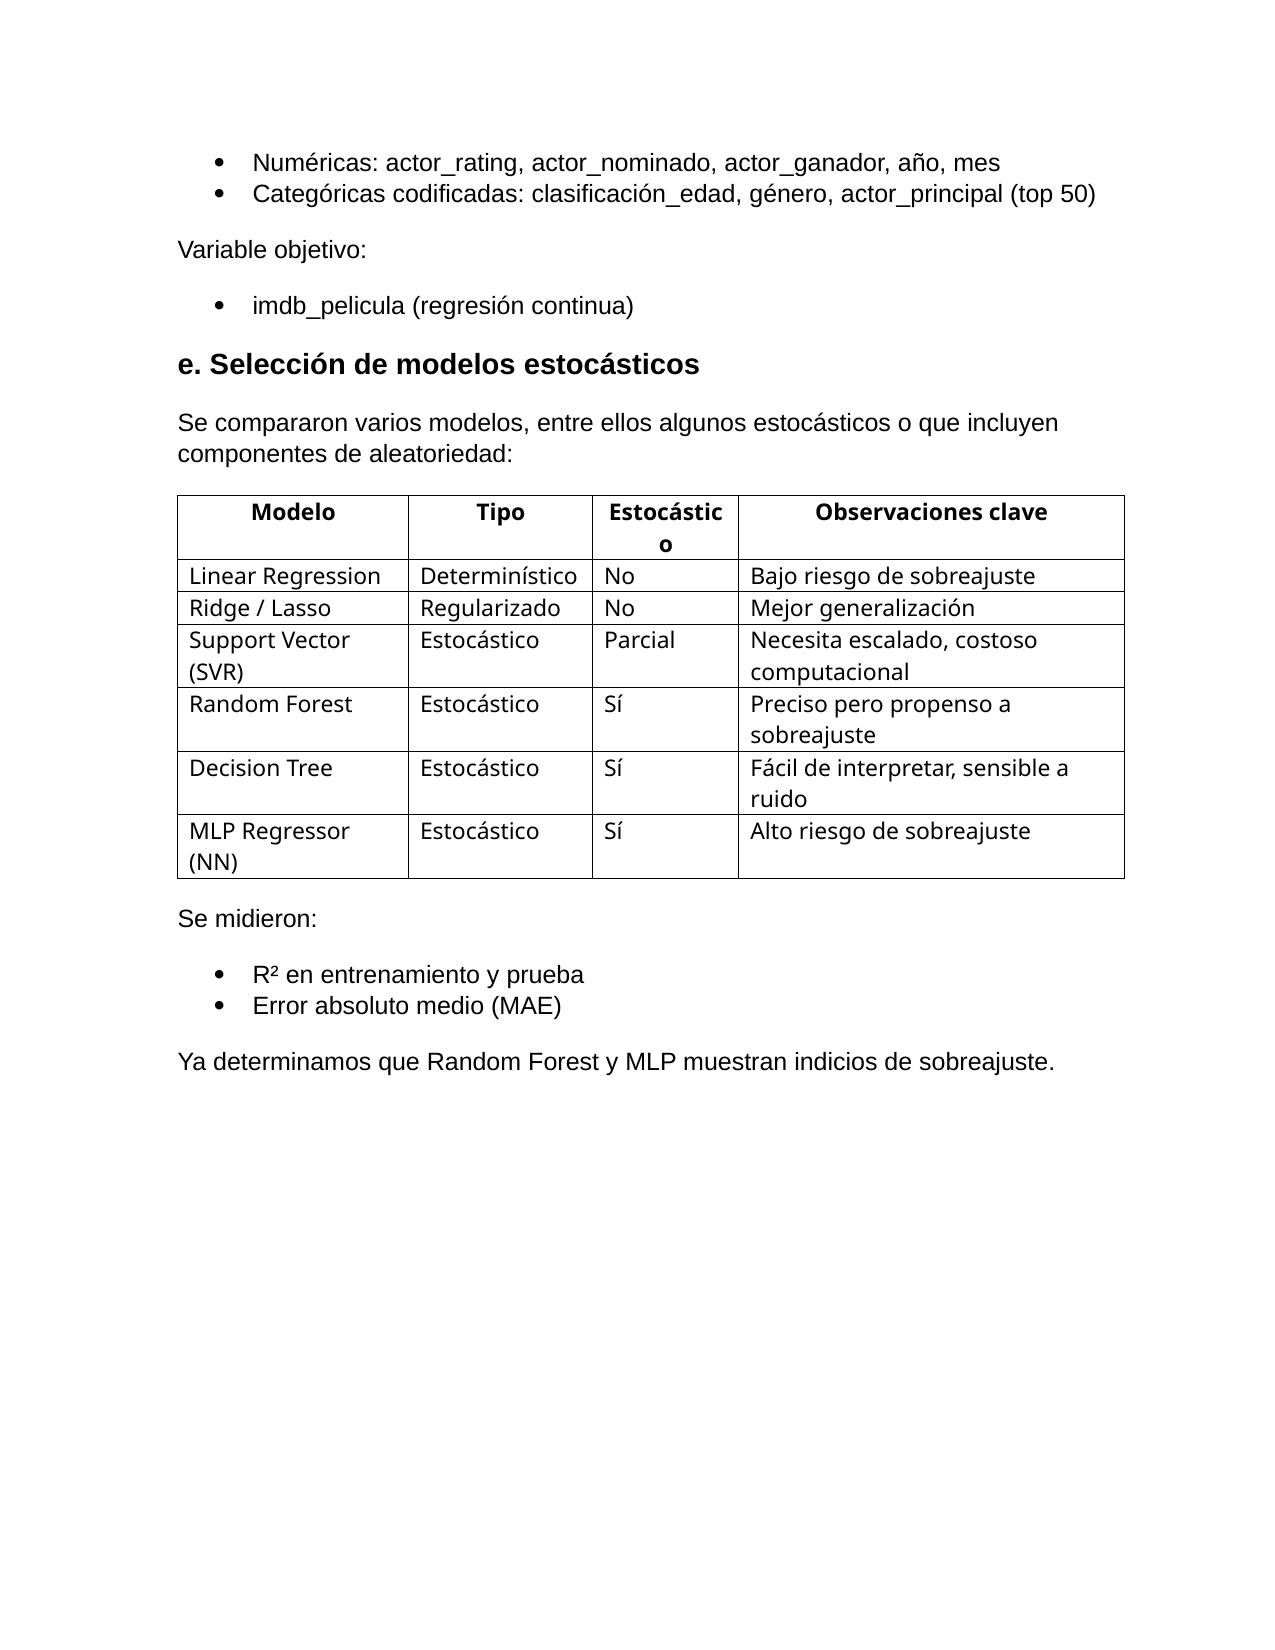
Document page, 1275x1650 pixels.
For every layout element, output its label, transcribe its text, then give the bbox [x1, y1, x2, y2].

table_cell Necesita escalado, costoso computacional [739, 625, 1124, 687]
table_cell Parcial [593, 625, 738, 687]
list Numéricas: actor_rating, actor_nominado, actor_ganador, año, mes [215, 148, 1098, 176]
table_cell No [593, 560, 738, 591]
table_cell MLP Regressor (NN) [178, 815, 408, 878]
text Se midieron: [177, 904, 1098, 932]
table_cell Random Forest [178, 688, 408, 751]
table_header Estocástico [593, 496, 738, 559]
table_cell Determinístico [409, 560, 592, 591]
table_cell Preciso pero propenso a sobreajuste [739, 688, 1124, 751]
table_cell Sí [593, 815, 738, 878]
list Error absoluto medio (MAE) [215, 991, 1098, 1020]
table_header Tipo [409, 496, 592, 559]
table_cell Estocástico [409, 752, 592, 814]
table_cell Estocástico [409, 815, 592, 878]
text e. Selección de modelos estocásticos [177, 347, 1098, 381]
list imdb_pelicula (regresión continua) [215, 291, 1098, 320]
table_cell Mejor generalización [739, 592, 1124, 623]
table_cell Support Vector (SVR) [178, 625, 408, 687]
list R² en entrenamiento y prueba [215, 960, 1098, 988]
table_cell Bajo riesgo de sobreajuste [739, 560, 1124, 591]
table_cell Fácil de interpretar, sensible a ruido [739, 752, 1124, 814]
table_cell Decision Tree [178, 752, 408, 814]
table_cell Estocástico [409, 625, 592, 687]
text Ya determinamos que Random Forest y MLP muestran indicios de sobreajuste. [177, 1047, 1098, 1076]
table_cell No [593, 592, 738, 623]
table_header Observaciones clave [739, 496, 1124, 559]
list Categóricas codificadas: clasificación_edad, género, actor_principal (top 50) [215, 179, 1098, 208]
table_cell Sí [593, 752, 738, 814]
table_header Modelo [178, 496, 408, 559]
table_cell Regularizado [409, 592, 592, 623]
table_cell Sí [593, 688, 738, 751]
table_cell Linear Regression [178, 560, 408, 591]
table_cell Ridge / Lasso [178, 592, 408, 623]
text Se compararon varios modelos, entre ellos algunos estocásticos o que incluyen componentes de aleatoriedad: [177, 408, 1098, 468]
table_cell Estocástico [409, 688, 592, 751]
table_cell Alto riesgo de sobreajuste [739, 815, 1124, 878]
text Variable objetivo: [177, 235, 1098, 264]
